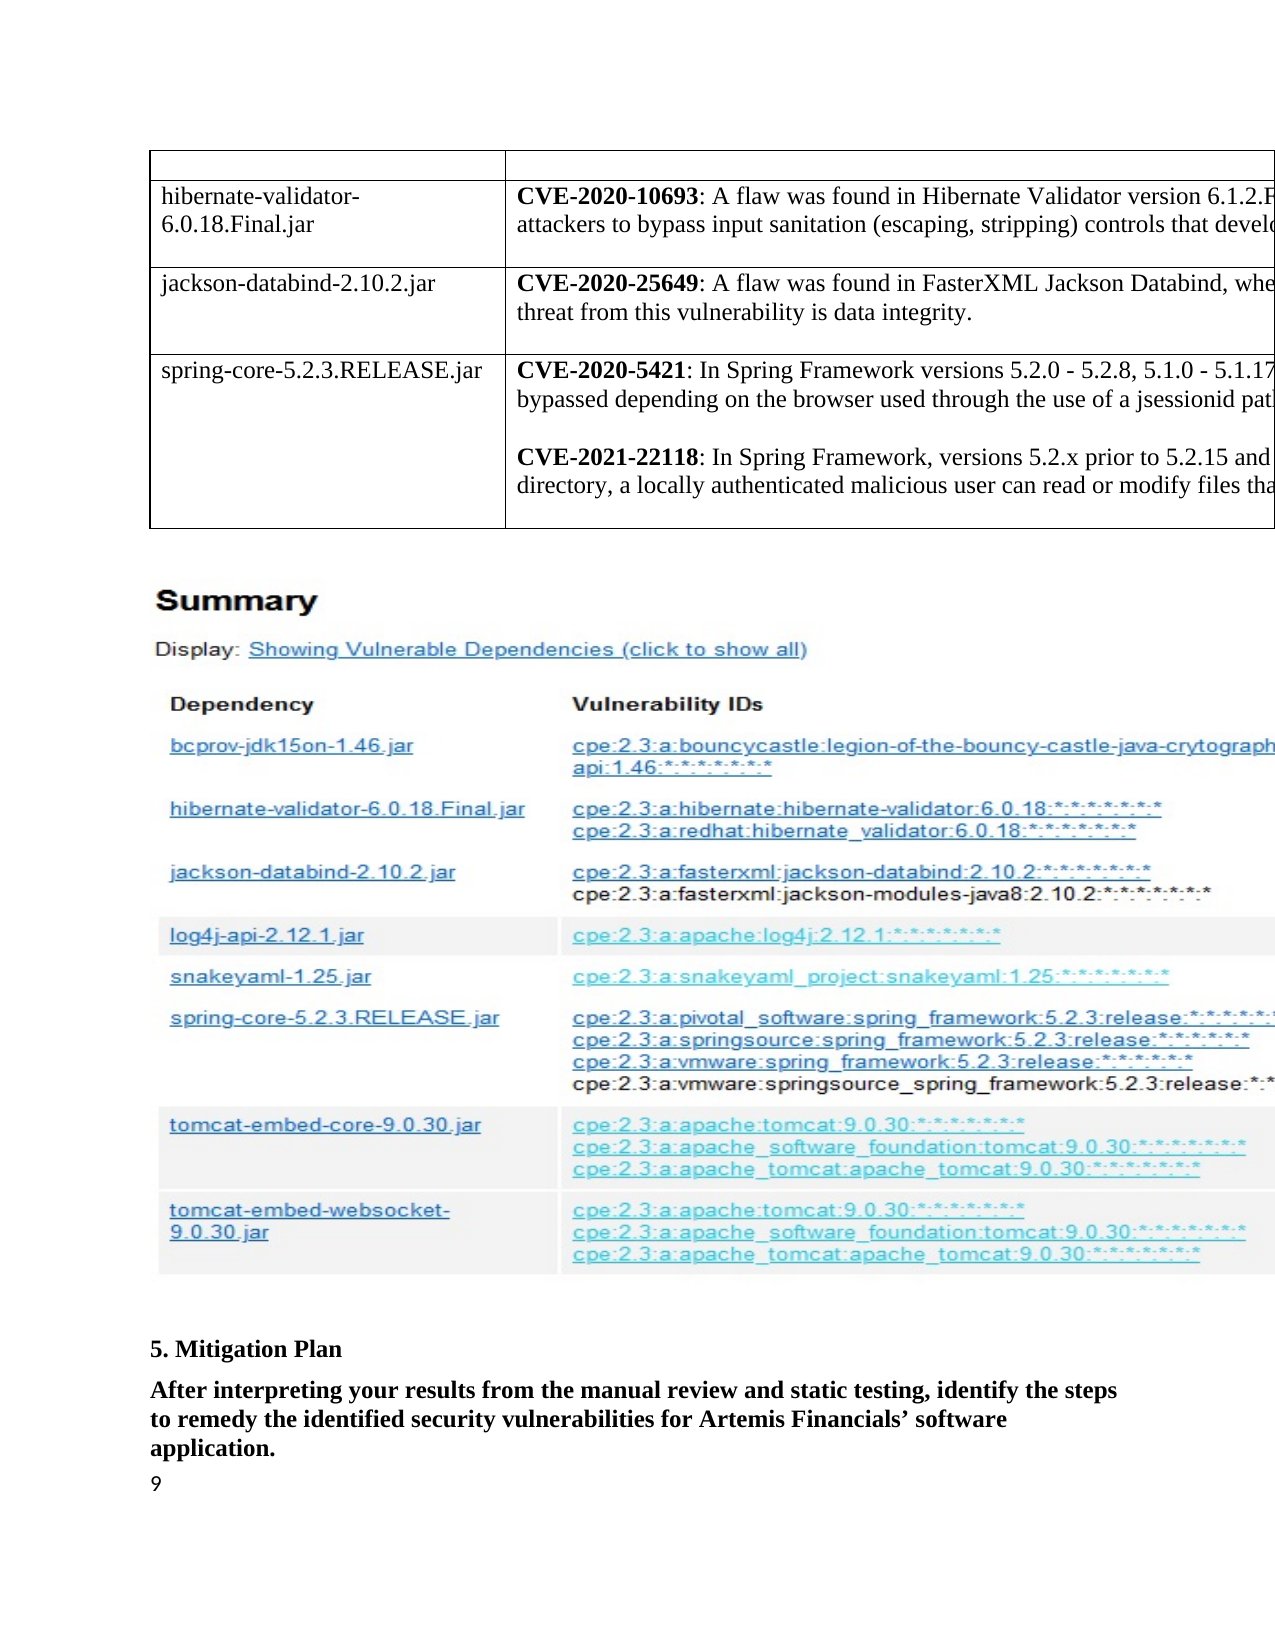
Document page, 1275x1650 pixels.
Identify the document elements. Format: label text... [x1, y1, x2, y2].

table_cell CVE-2020-10693: A flaw was found in Hibernate Validator version 6.1.2.Final. A bug in the message interpolation processor enables invalid EL expressions to be evaluated as if they were valid. This flaw allows attackers to bypass input sanitation (escaping, stripping) controls that developers may have put in place when handling user-controlled data in error messages. [506, 181, 1274, 267]
table_cell hibernate-validator-6.0.18.Final.jar [151, 181, 505, 267]
table_cell CVE-2020-25649: A flaw was found in FasterXML Jackson Databind, where it did not have entity expansion secured properly. This flaw allows vulnerability to XML external entity (XXE) attacks. The highest threat from this vulnerability is data integrity. [506, 268, 1274, 354]
table_cell jackson-databind-2.10.2.jar [151, 268, 505, 354]
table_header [151, 151, 505, 180]
subtitle 5. Mitigation Plan [150, 1334, 1125, 1363]
table_cell spring-core-5.2.3.RELEASE.jar [151, 355, 505, 528]
text After interpreting your results from the manual review and static testing, identify the steps to remedy the identified security vulnerabilities for Artemis Financials’ software application. [150, 1375, 1125, 1461]
table_cell CVE-2020-5421: In Spring Framework versions 5.2.0 - 5.2.8, 5.1.0 - 5.1.17, 5.0.0 - 5.0.18, 4.3.0 - 4.3.28, and older unsupported versions, the protections against RFD attacks from CVE-2015-5211 may be bypassed depending on the browser used through the use of a jsessionid path parameter. CVE-2021-22118: In Spring Framework, versions 5.2.x prior to 5.2.15 and versions 5.3.x prior to 5.3.7, a WebFlux application is vulnerable to a privilege escalation: by (re)creating the temporary storage directory, a locally authenticated malicious user can read or modify files that have been uploaded to the WebFlux application, or overwrite arbitrary files with multipart request data. [506, 355, 1274, 528]
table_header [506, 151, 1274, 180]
picture [150, 557, 1275, 1650]
